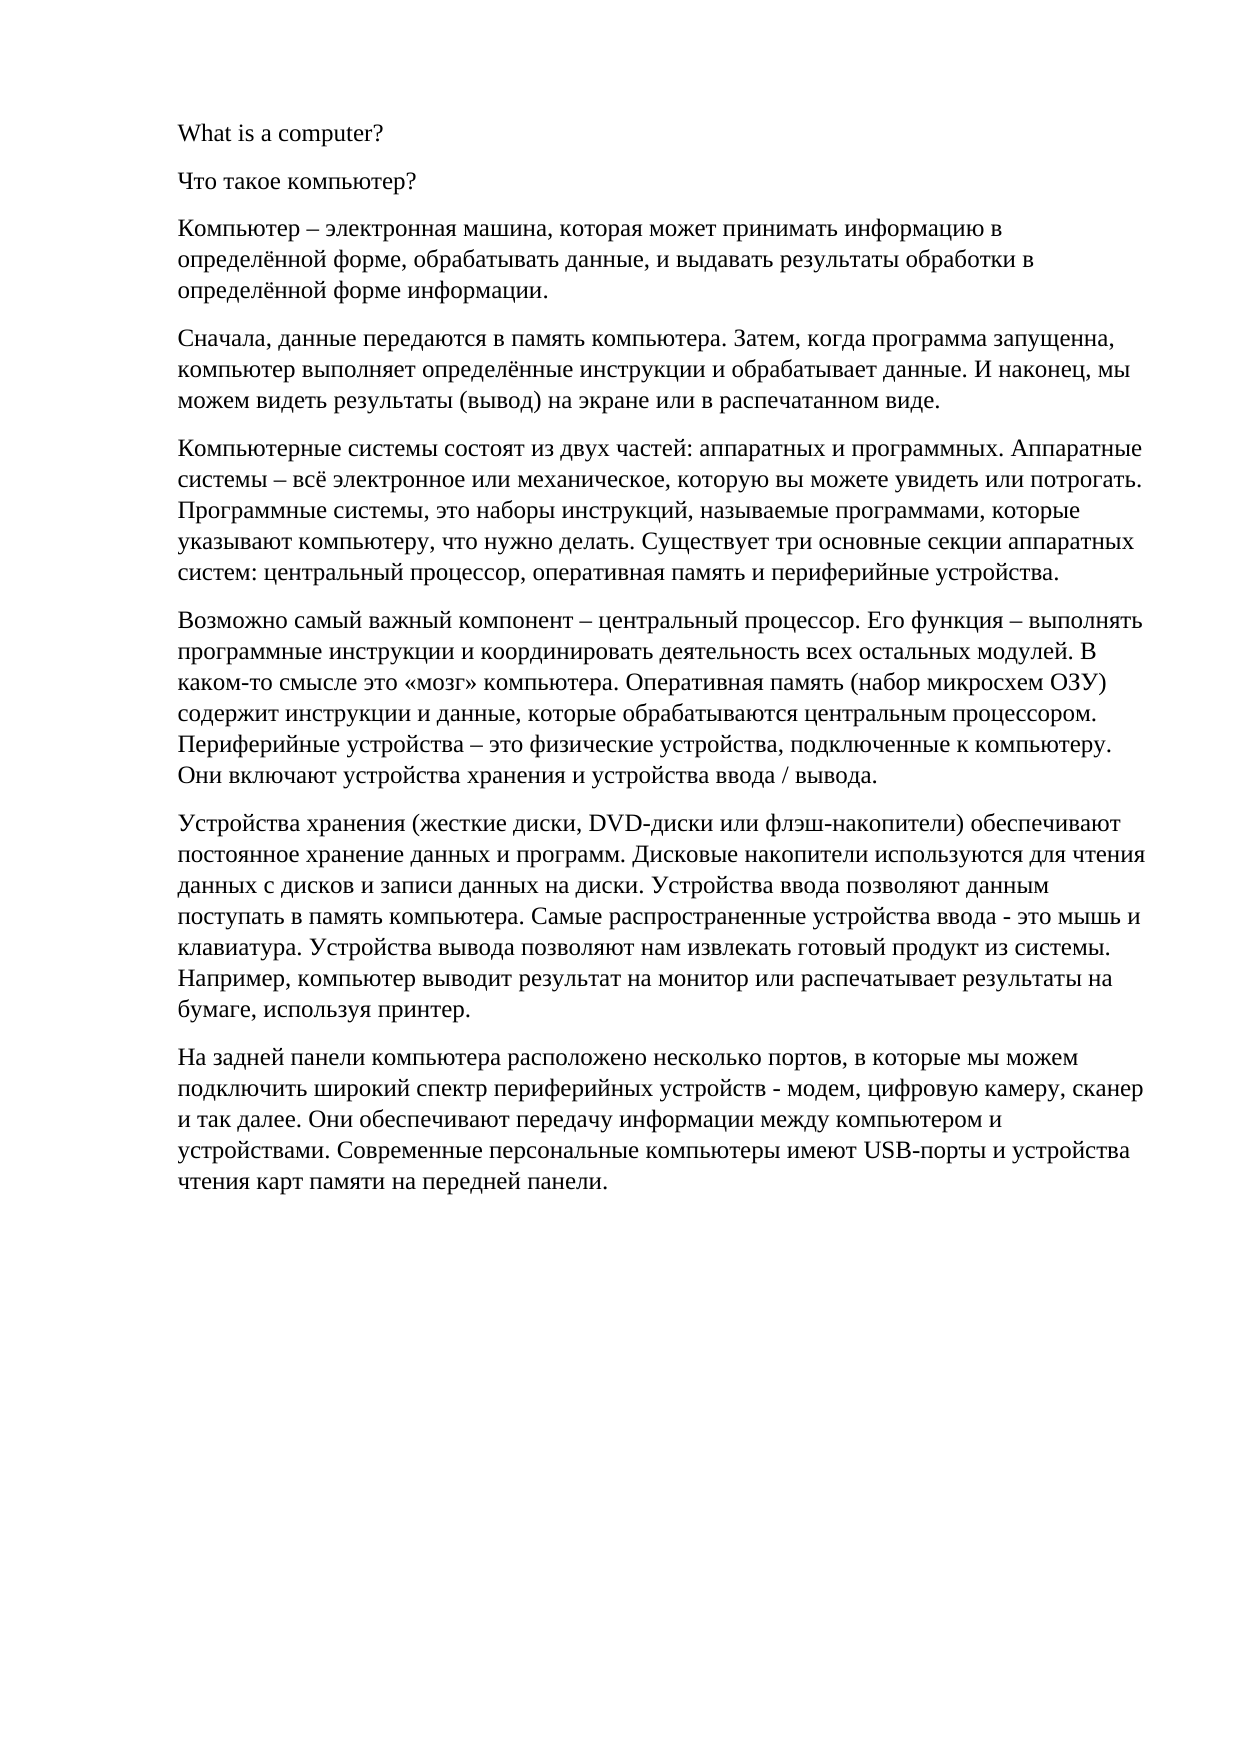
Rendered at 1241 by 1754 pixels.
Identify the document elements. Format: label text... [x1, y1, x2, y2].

text На задней панели компьютера расположено несколько портов, в которые мы можем подключить широкий спектр периферийных устройств - модем, цифровую камеру, сканер и так далее. Они обеспечивают передачу информации между компьютером и устройствами. Современные персональные компьютеры имеют USB-порты и устройства чтения карт памяти на передней панели. [177, 1042, 1152, 1195]
text Компьютерные системы состоят из двух частей: аппаратных и программных. Аппаратные системы – всё электронное или механическое, которую вы можете увидеть или потрогать. Программные системы, это наборы инструкций, называемые программами, которые указывают компьютеру, что нужно делать. Существует три основные секции аппаратных систем: центральный процессор, оперативная память и периферийные устройства. [177, 433, 1152, 586]
text What is a computer? [177, 118, 1152, 147]
text Что такое компьютер? [177, 166, 1152, 194]
text Компьютер – электронная машина, которая может принимать информацию в определённой форме, обрабатывать данные, и выдавать результаты обработки в определённой форме информации. [177, 213, 1152, 304]
text Возможно самый важный компонент – центральный процессор. Его функция – выполнять программные инструкции и координировать деятельность всех остальных модулей. В каком-то смысле это «мозг» компьютера. Оперативная память (набор микросхем ОЗУ) содержит инструкции и данные, которые обрабатываются центральным процессором. Периферийные устройства – это физические устройства, подключенные к компьютеру. Они включают устройства хранения и устройства ввода / вывода. [177, 605, 1152, 789]
text Устройства хранения (жесткие диски, DVD-диски или флэш-накопители) обеспечивают постоянное хранение данных и программ. Дисковые накопители используются для чтения данных с дисков и записи данных на диски. Устройства ввода позволяют данным поступать в память компьютера. Самые распространенные устройства ввода - это мышь и клавиатура. Устройства вывода позволяют нам извлекать готовый продукт из системы. Например, компьютер выводит результат на монитор или распечатывает результаты на бумаге, используя принтер. [177, 808, 1152, 1023]
text Сначала, данные передаются в память компьютера. Затем, когда программа запущенна, компьютер выполняет определённые инструкции и обрабатывает данные. И наконец, мы можем видеть результаты (вывод) на экране или в распечатанном виде. [177, 323, 1152, 414]
